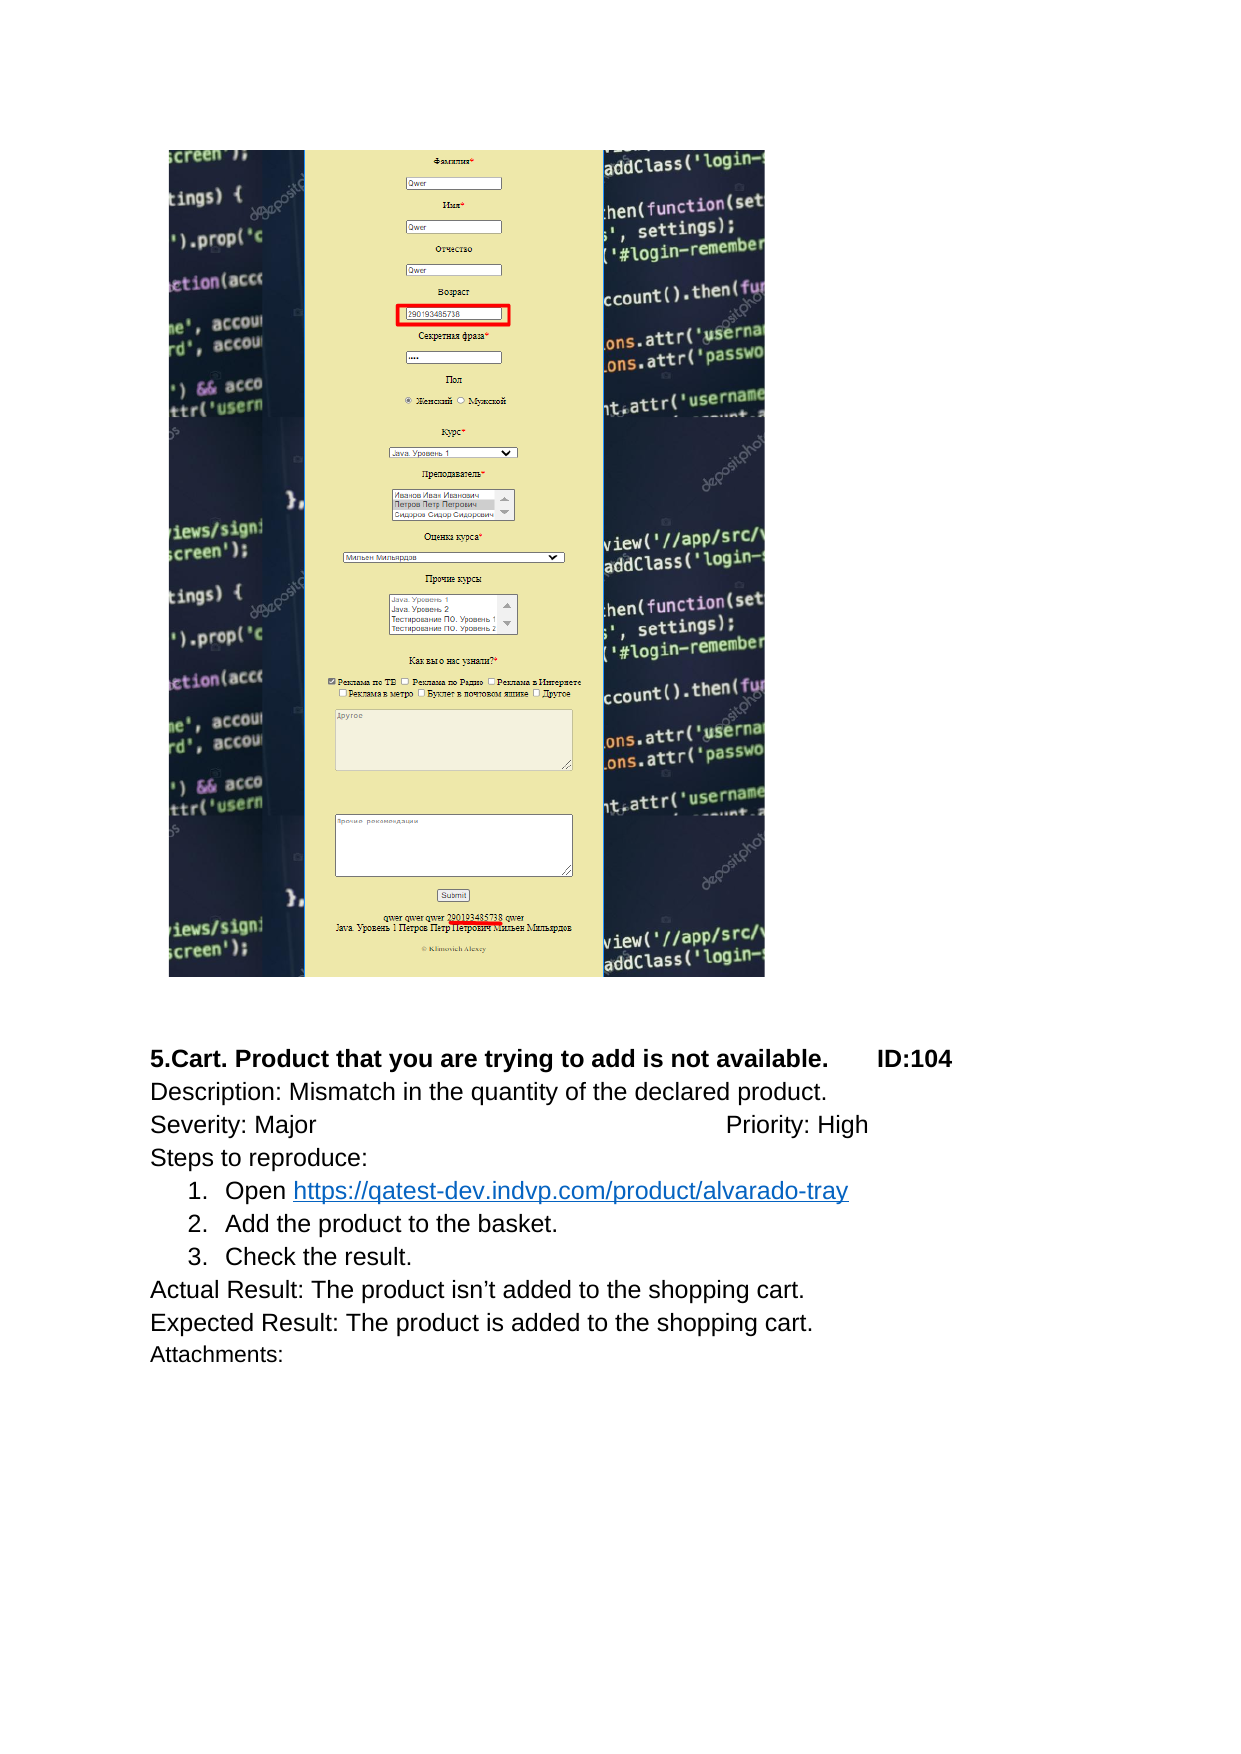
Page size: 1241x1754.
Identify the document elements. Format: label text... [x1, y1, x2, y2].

text Attachments: [150, 1341, 1090, 1367]
list Check the result. [187, 1242, 1090, 1271]
text Actual Result: The product isn’t added to the shopping cart. [150, 1275, 1090, 1303]
list Add the product to the basket. [187, 1209, 1090, 1237]
text Expected Result: The product is added to the shopping cart. [150, 1308, 1090, 1337]
text Severity: Major Priority: High [150, 1110, 1090, 1138]
text 5.Cart. Product that you are trying to add is not available. ID:104 [150, 1044, 1090, 1072]
text Steps to reproduce: [150, 1143, 1090, 1171]
list Open https://qatest-dev.indvp.com/product/alvarado-tray [187, 1176, 1090, 1204]
text Description: Mismatch in the quantity of the declared product. [150, 1077, 1090, 1105]
